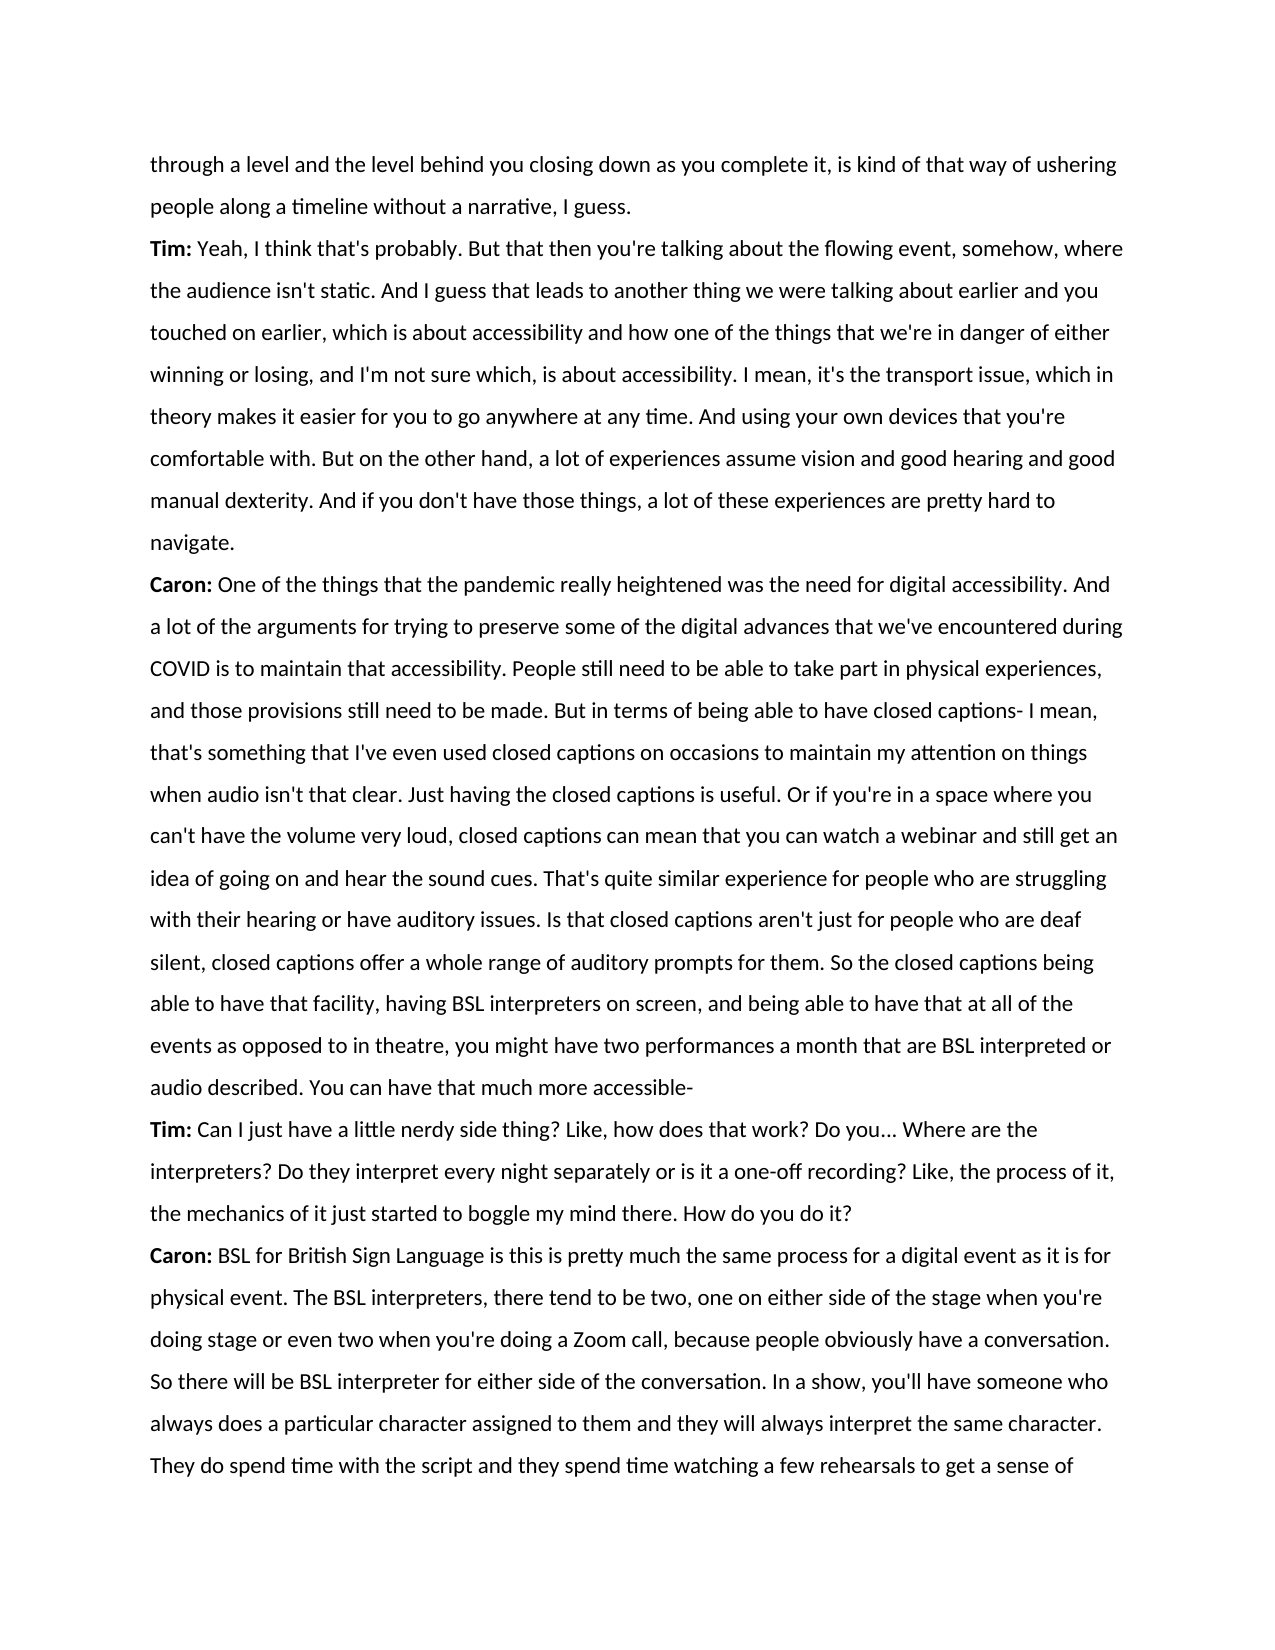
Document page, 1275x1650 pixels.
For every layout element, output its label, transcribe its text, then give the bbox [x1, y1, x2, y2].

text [150, 150, 1125, 220]
text Tim: Can I just have a little nerdy side thing? Like, how does that work? Do you... Where are the interpreters? Do they interpret every night separately or is it a one-off recording? Like, the process of it, the mechanics of it just started to boggle my mind there. How do you do it? [150, 1116, 1125, 1227]
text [150, 1241, 1125, 1479]
text Tim: Yeah, I think that's probably. But that then you're talking about the flowing event, somehow, where the audience isn't static. And I guess that leads to another thing we were talking about earlier and you touched on earlier, which is about accessibility and how one of the things that we're in danger of either winning or losing, and I'm not sure which, is about accessibility. I mean, it's the transport issue, which in theory makes it easier for you to go anywhere at any time. And using your own devices that you're comfortable with. But on the other hand, a lot of experiences assume vision and good hearing and good manual dexterity. And if you don't have those things, a lot of these experiences are pretty hard to navigate. [150, 234, 1125, 556]
text Caron: One of the things that the pandemic really heightened was the need for digital accessibility. And a lot of the arguments for trying to preserve some of the digital advances that we've encountered during COVID is to maintain that accessibility. People still need to be able to take part in physical experiences, and those provisions still need to be made. But in terms of being able to have closed captions- I mean, that's something that I've even used closed captions on occasions to maintain my attention on things when audio isn't that clear. Just having the closed captions is useful. Or if you're in a space where you can't have the volume very loud, closed captions can mean that you can watch a webinar and still get an idea of going on and hear the sound cues. That's quite similar experience for people who are struggling with their hearing or have auditory issues. Is that closed captions aren't just for people who are deaf silent, closed captions offer a whole range of auditory prompts for them. So the closed captions being able to have that facility, having BSL interpreters on screen, and being able to have that at all of the events as opposed to in theatre, you might have two performances a month that are BSL interpreted or audio described. You can have that much more accessible- [150, 570, 1125, 1102]
